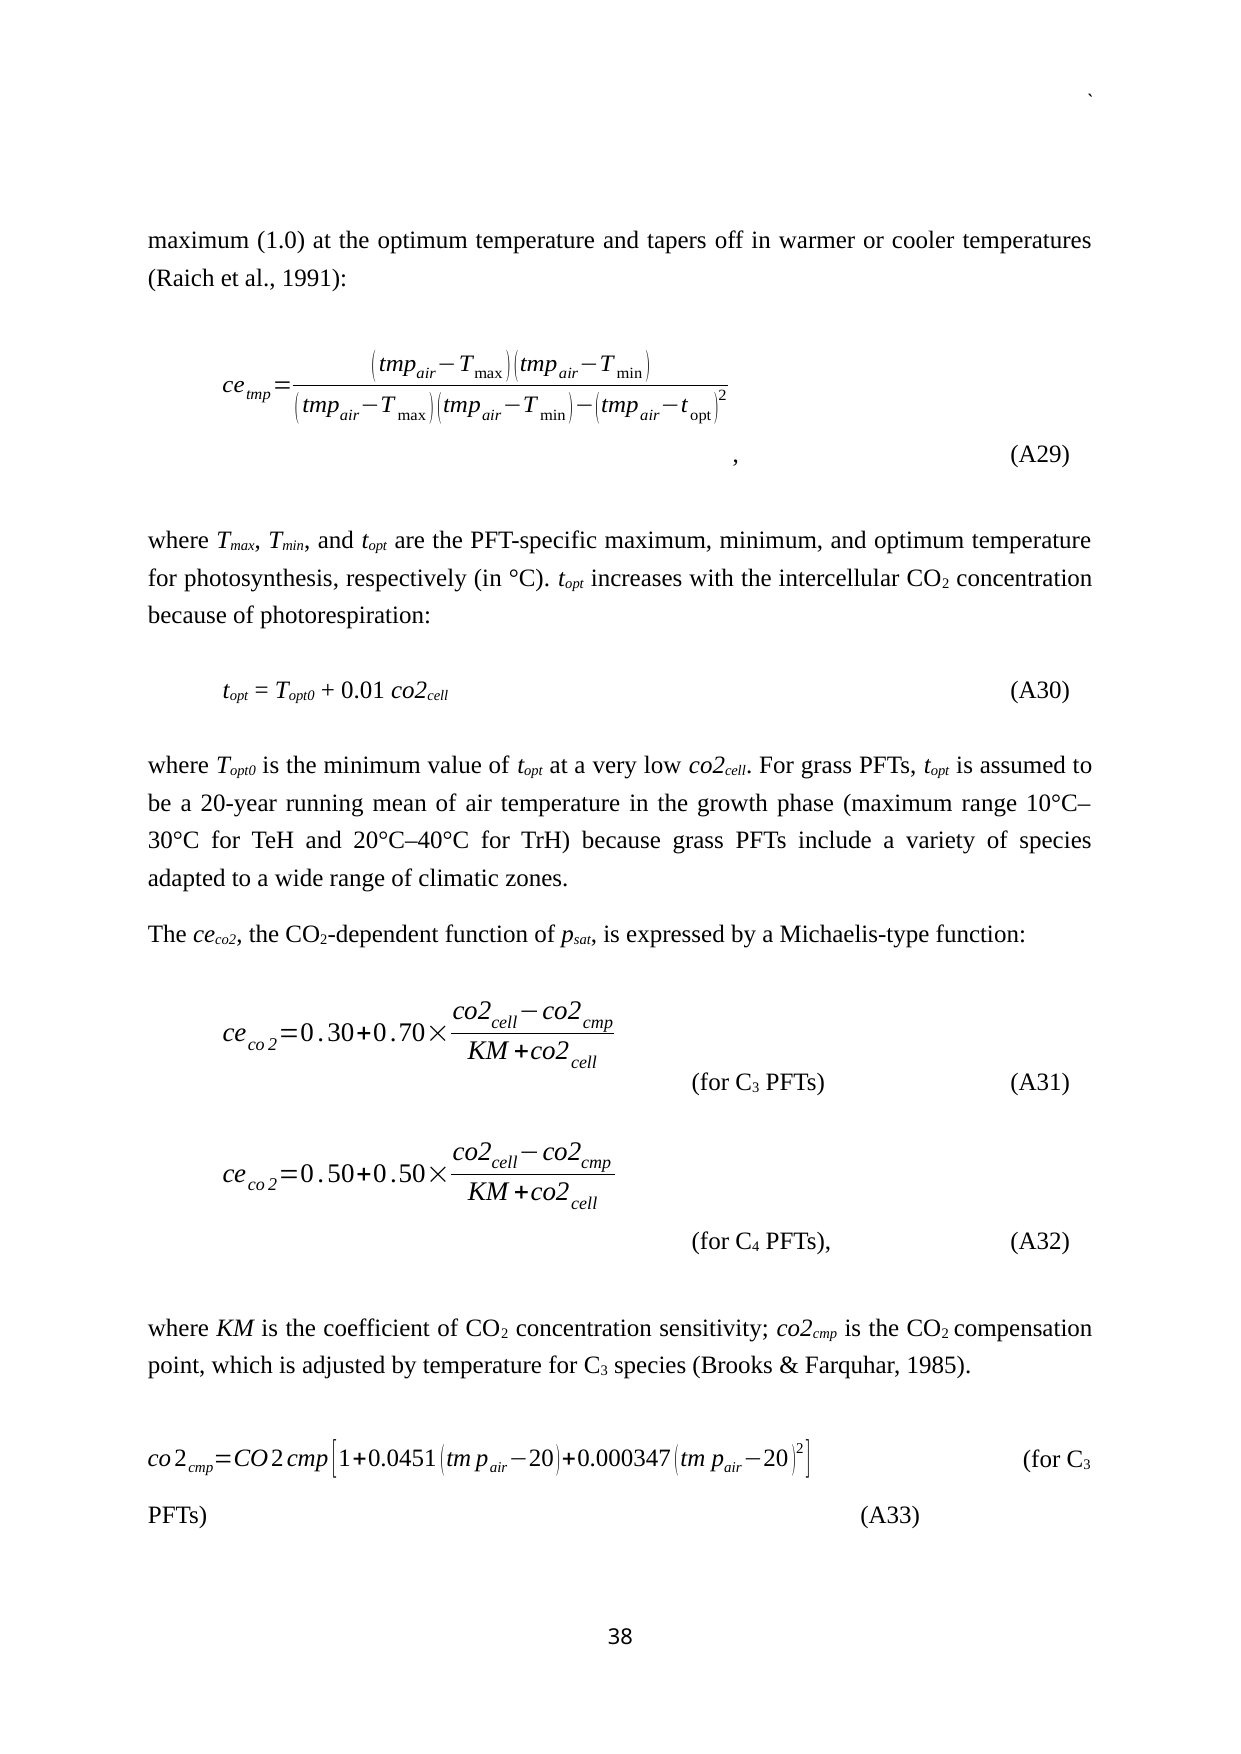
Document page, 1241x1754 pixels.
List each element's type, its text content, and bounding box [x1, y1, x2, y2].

text topt = Topt0 + 0.01 co2cell (A30) [222, 671, 1092, 708]
text (for C3 PFTs) (A31) [222, 989, 1092, 1102]
text The ceco2, the CO2-dependent function of psat, is expressed by a Michaelis-type function: [148, 914, 1092, 952]
text where KM is the coefficient of CO2 concentration sensitivity; co2cmp is the CO2 compensation point, which is adjusted by temperature for C3 species (Brooks & Farquhar, 1985). [148, 1308, 1092, 1383]
text (for C4 PFTs), (A32) [222, 1121, 1092, 1271]
text where Tmax, Tmin, and topt are the PFT-specific maximum, minimum, and optimum temperature for photosynthesis, respectively (in °C). topt increases with the intercellular CO2 concentration because of photorespiration: [148, 521, 1092, 633]
text where Topt0 is the minimum value of topt at a very low co2cell. For grass PFTs, topt is assumed to be a 20-year running mean of air temperature in the growth phase (maximum range 10°C–30°C for TeH and 20°C–40°C for TrH) because grass PFTs include a variety of species adapted to a wide range of climatic zones. [148, 746, 1092, 896]
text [148, 221, 1092, 296]
text , (A29) [222, 333, 1092, 483]
text (for C3 PFTs) (A33) [148, 1421, 1092, 1533]
